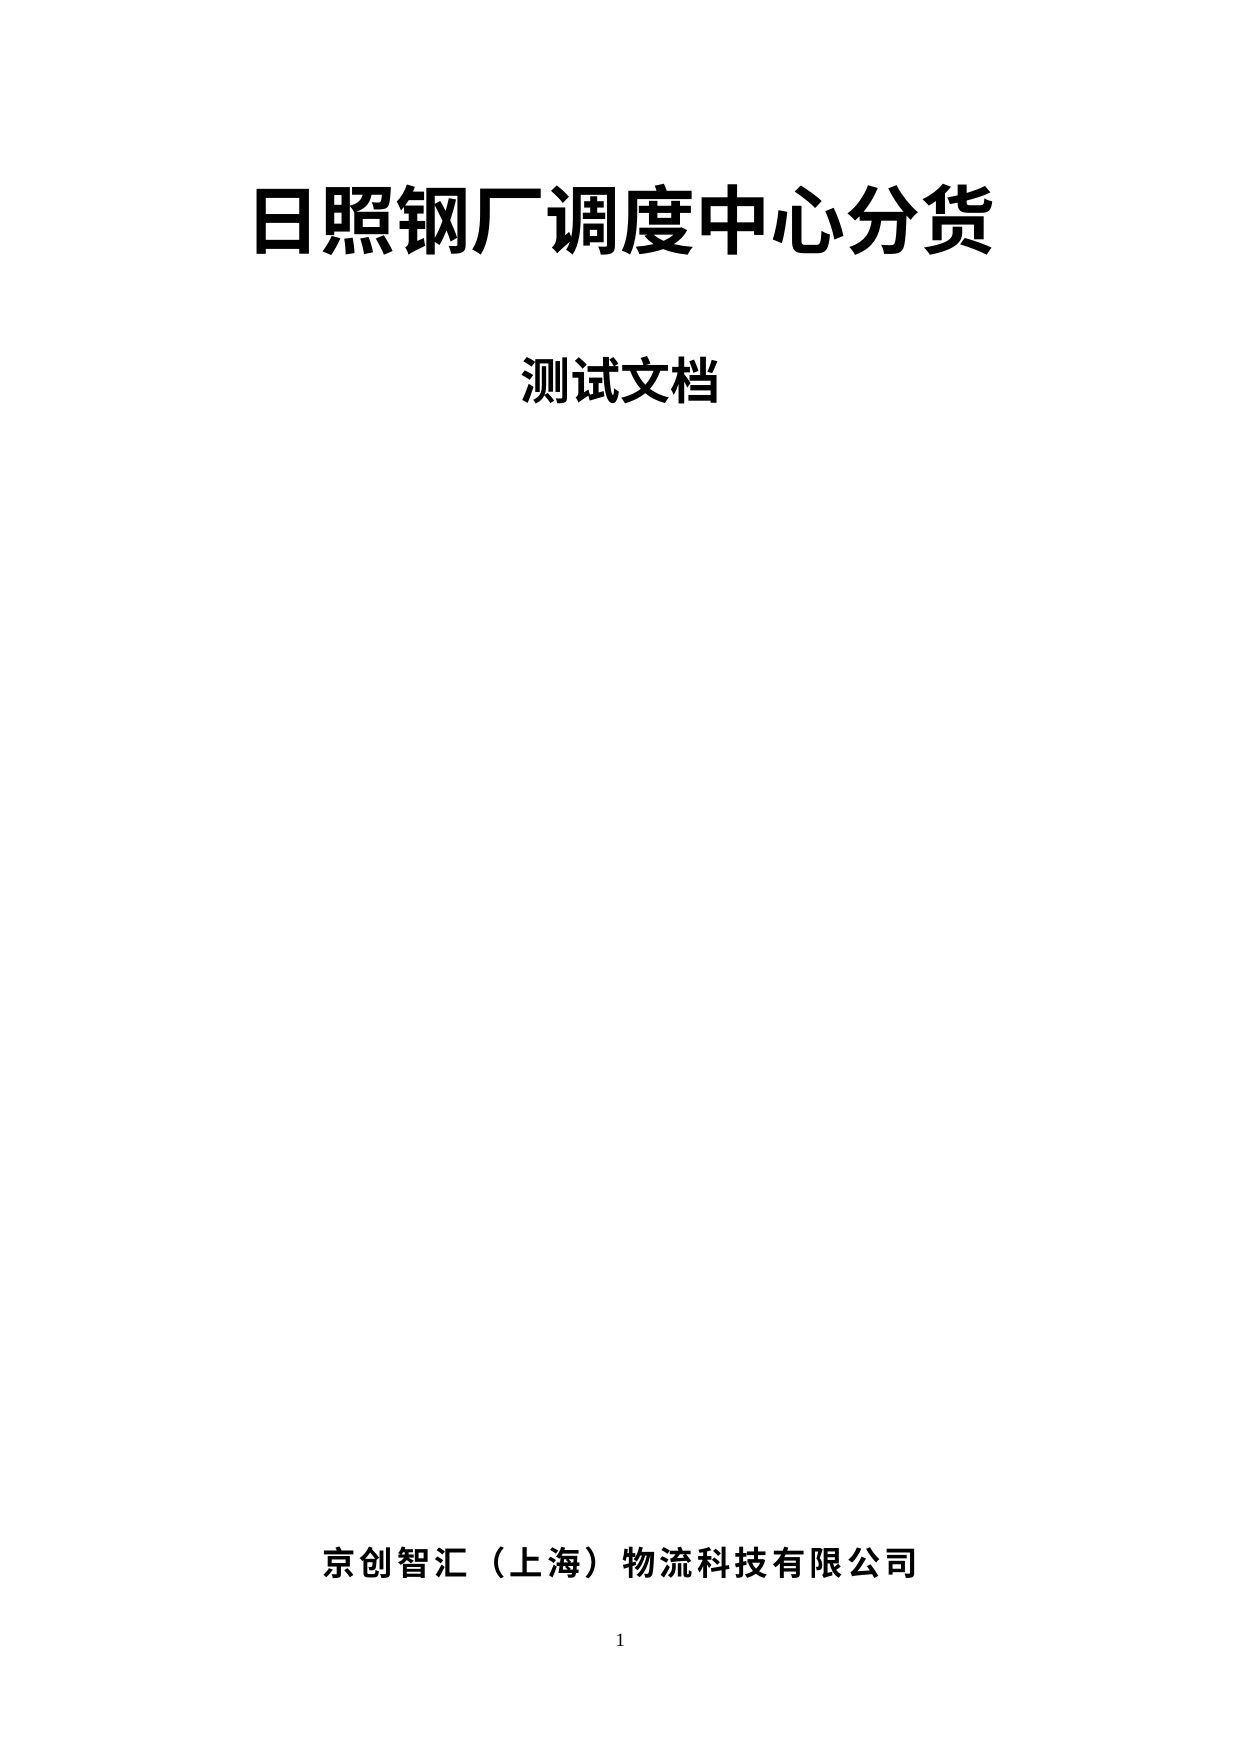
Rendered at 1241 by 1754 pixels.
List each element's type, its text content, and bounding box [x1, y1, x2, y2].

text 京创智汇（上海）物流科技有限公司 [187, 1536, 1053, 1585]
text 日照钢厂调度中心分货 [187, 162, 1053, 271]
text 测试文档 [187, 342, 1053, 414]
